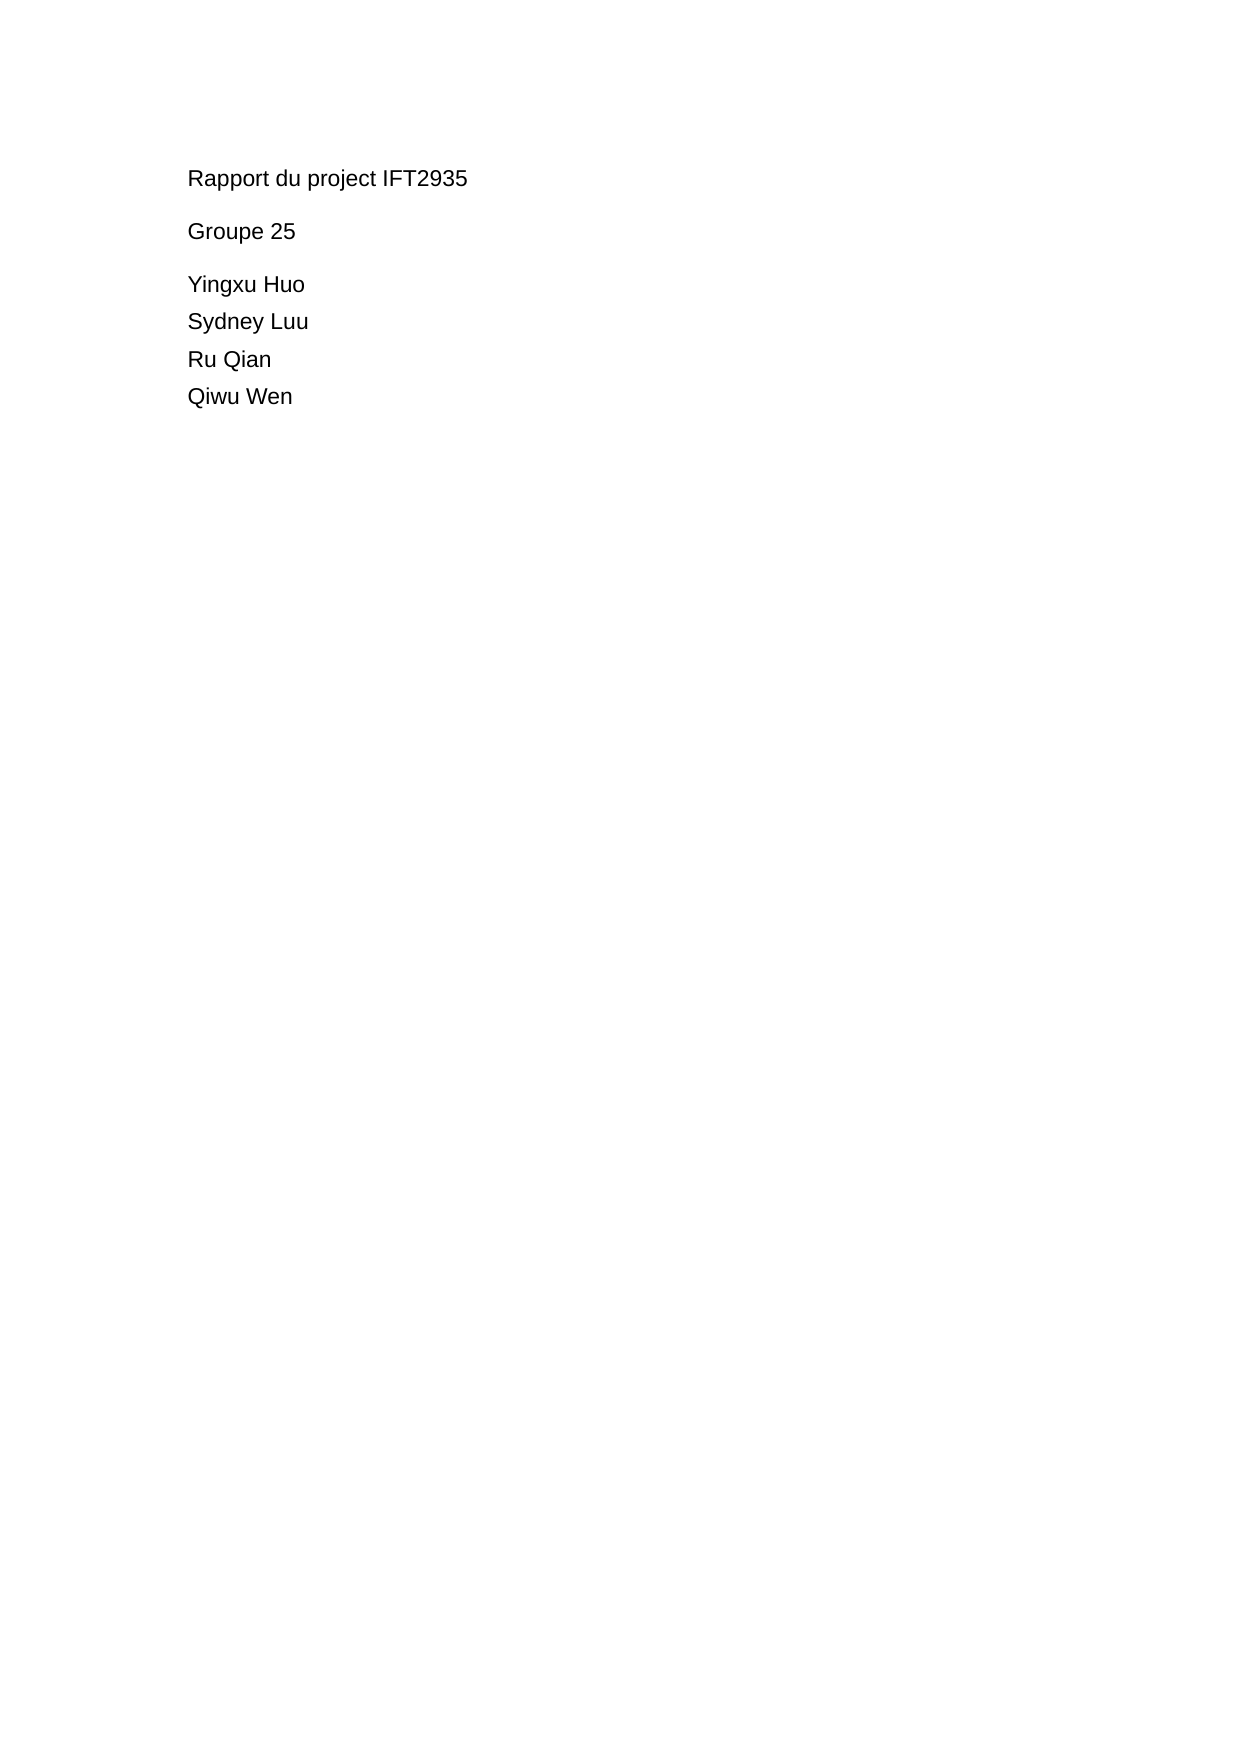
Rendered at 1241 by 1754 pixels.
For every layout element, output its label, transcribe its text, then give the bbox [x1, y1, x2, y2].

text Yingxu Huo Sydney Luu Ru Qian Qiwu Wen [187, 268, 1053, 412]
text Groupe 25 [187, 215, 1053, 247]
text Rapport du project IFT2935 [187, 162, 1053, 194]
